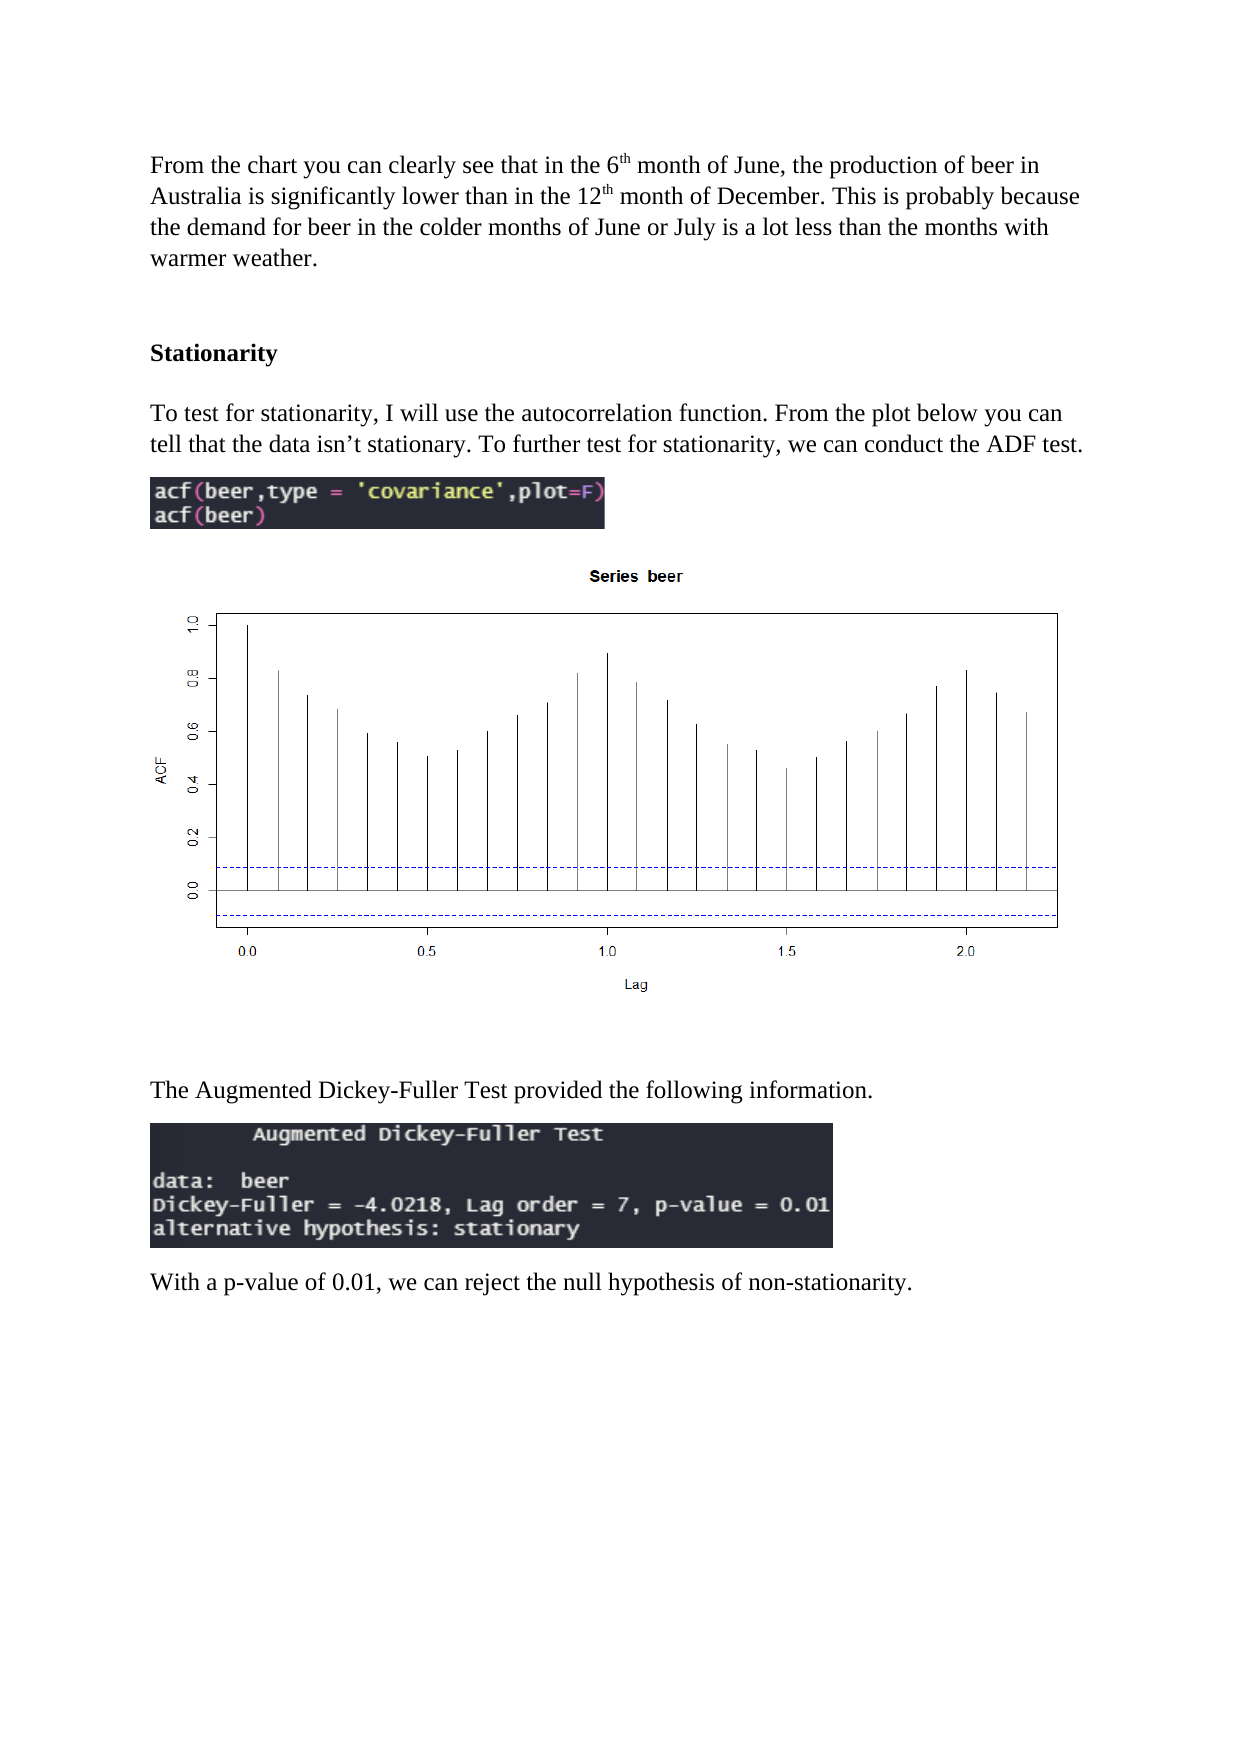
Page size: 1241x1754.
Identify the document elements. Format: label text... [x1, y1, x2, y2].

picture [150, 1123, 833, 1248]
picture [150, 547, 1091, 1009]
text With a p-value of 0.01, we can reject the null hypothesis of non-stationarity. [150, 1267, 1090, 1296]
text The Augmented Dickey-Fuller Test provided the following information. [150, 1075, 1090, 1104]
text Stationarity [150, 338, 1090, 367]
picture [150, 477, 605, 529]
text From the chart you can clearly see that in the 6th month of June, the production of beer in Australia is significantly lower than in the 12th month of December. This is probably because the demand for beer in the colder months of June or July is a lot less than the months with warmer weather. [150, 150, 1090, 272]
text To test for stationarity, I will use the autocorrelation function. From the plot below you can tell that the data isn’t stationary. To further test for stationarity, we can conduct the ADF test. [150, 398, 1090, 458]
